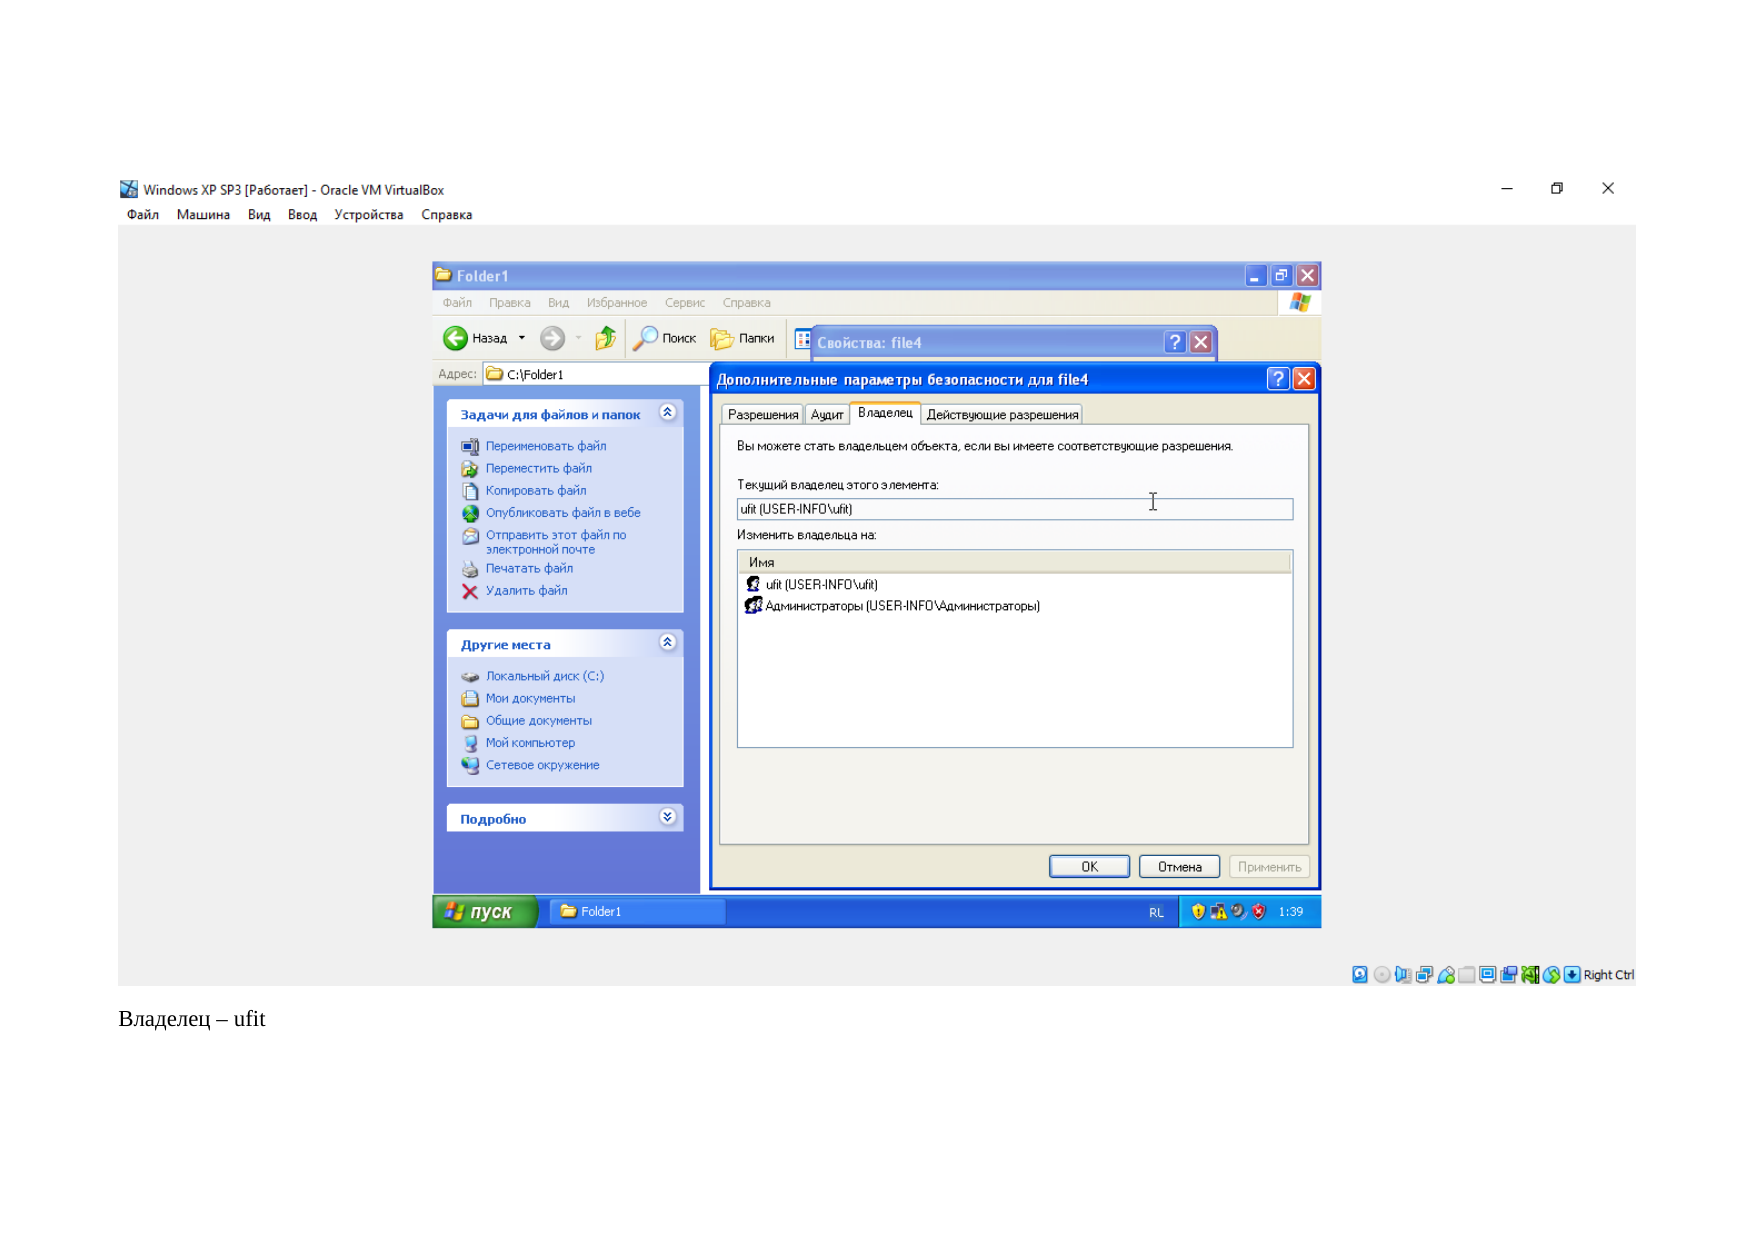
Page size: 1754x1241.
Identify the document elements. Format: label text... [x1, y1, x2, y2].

picture [118, 177, 1636, 986]
text Владелец – ufit [118, 1005, 1636, 1031]
